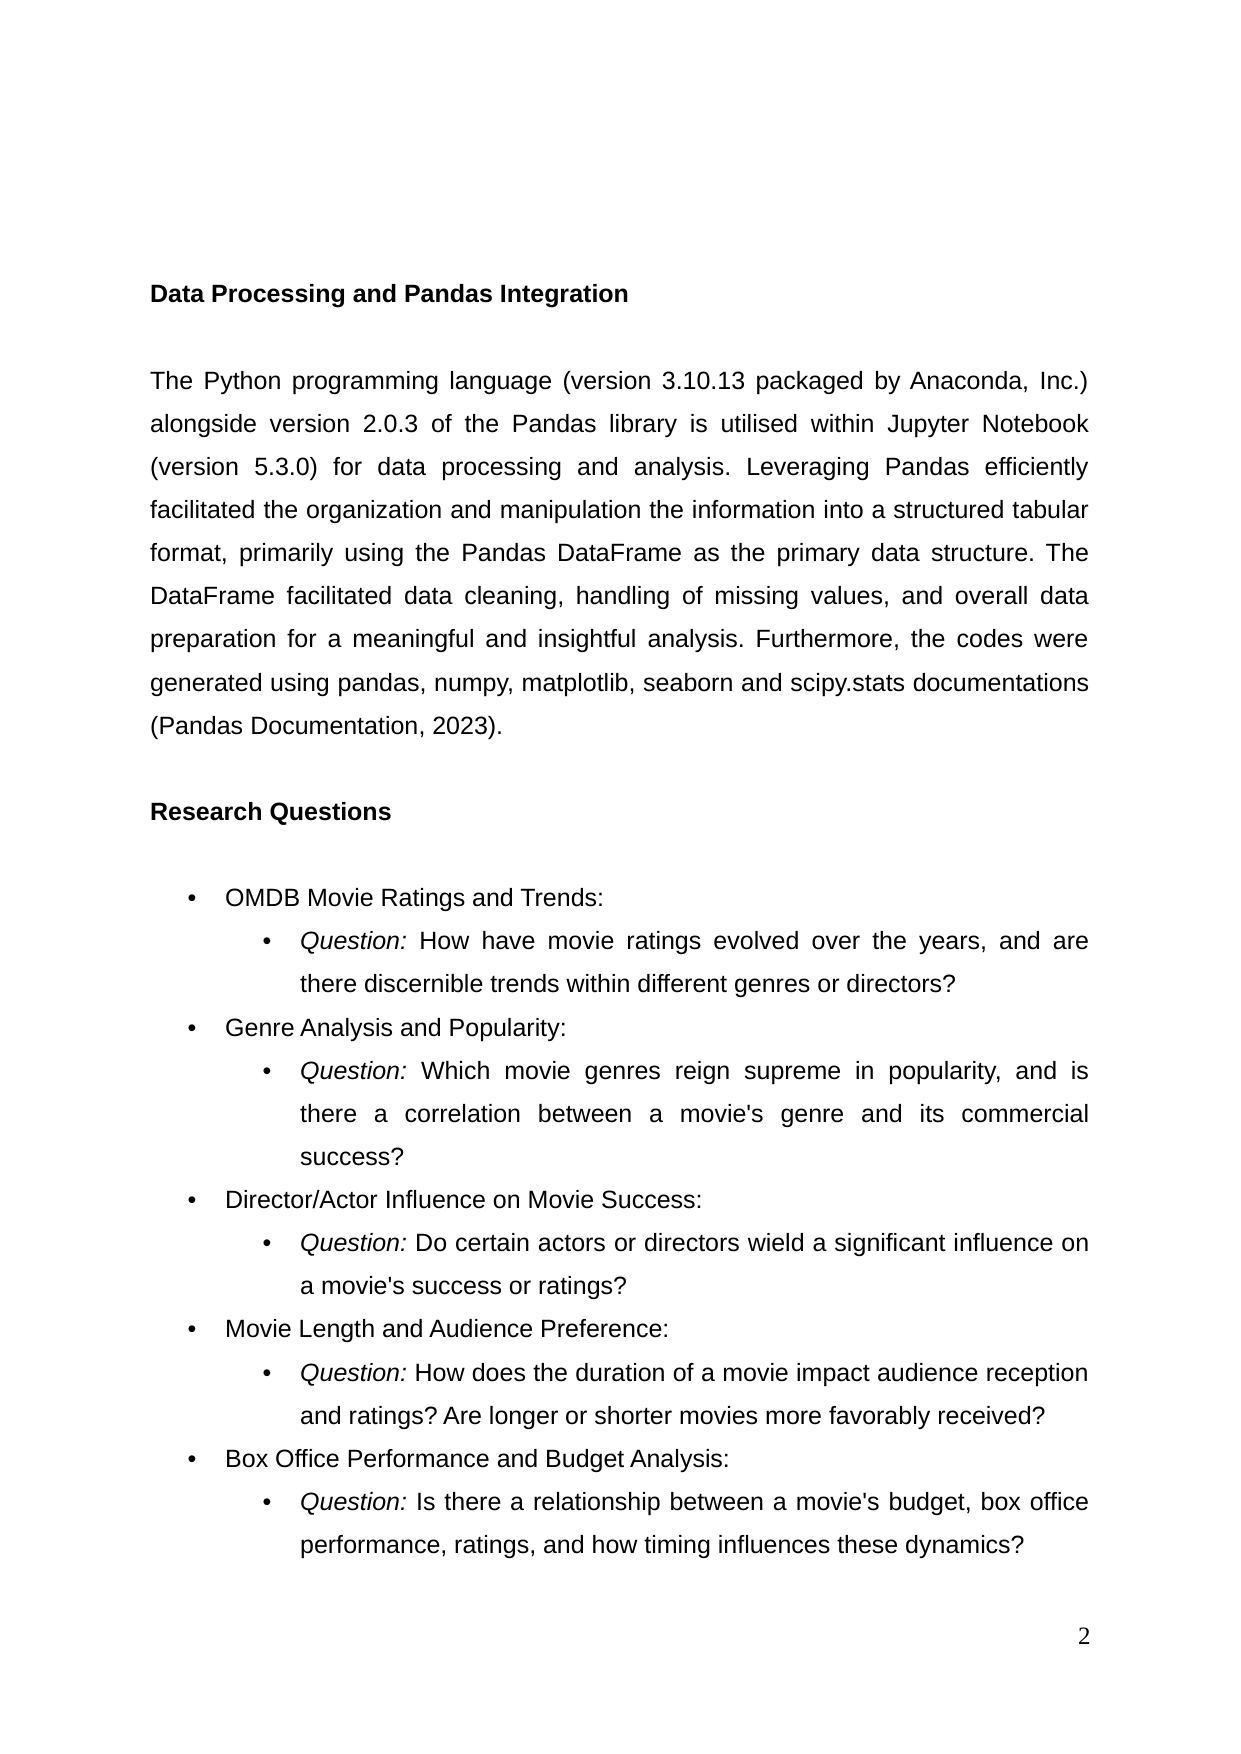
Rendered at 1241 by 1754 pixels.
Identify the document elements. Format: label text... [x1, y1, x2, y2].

list Movie Length and Audience Preference: [187, 1314, 1090, 1343]
list OMDB Movie Ratings and Trends: [187, 883, 1090, 912]
text Data Processing and Pandas Integration [150, 279, 1090, 308]
list Box Office Performance and Budget Analysis: [187, 1444, 1090, 1472]
list Genre Analysis and Popularity: [187, 1012, 1090, 1041]
text Research Questions [150, 797, 1090, 826]
list Question: Which movie genres reign supreme in popularity, and is there a correlation between a movie's genre and its commercial success? [262, 1056, 1090, 1171]
list Question: Do certain actors or directors wield a significant influence on a movie's success or ratings? [262, 1228, 1090, 1300]
list Director/Actor Influence on Movie Success: [187, 1185, 1090, 1214]
list Question: How have movie ratings evolved over the years, and are there discernible trends within different genres or directors? [262, 926, 1090, 998]
list Question: How does the duration of a movie impact audience reception and ratings? Are longer or shorter movies more favorably received? [262, 1357, 1090, 1429]
list Question: Is there a relationship between a movie's budget, box office performance, ratings, and how timing influences these dynamics? [262, 1487, 1090, 1559]
